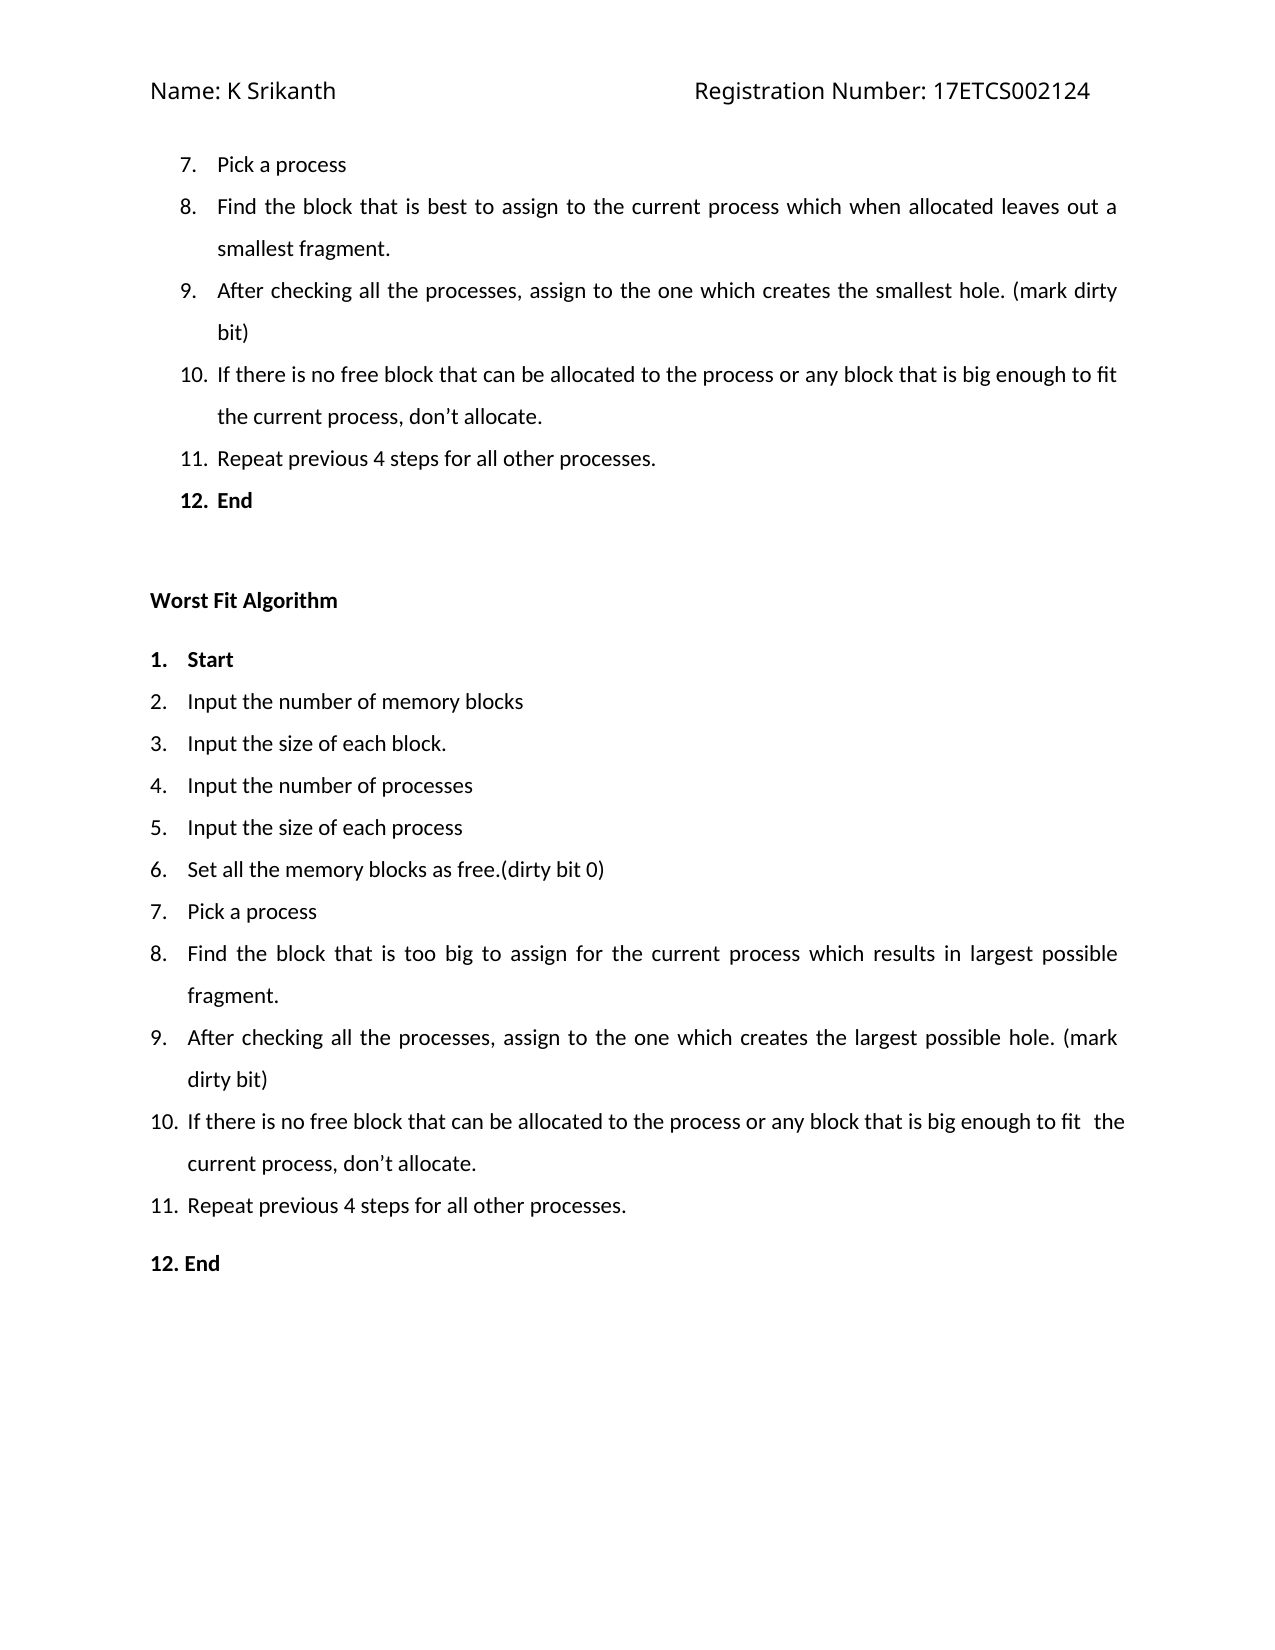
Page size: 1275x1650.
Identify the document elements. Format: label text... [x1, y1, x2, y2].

list If there is no free block that can be allocated to the process or any block that is big enough to fit the current process, don’t allocate. [179, 360, 1125, 430]
list Start [150, 645, 1125, 673]
list Find the block that is too big to assign for the current process which results in largest possible fragment. [150, 939, 1125, 1009]
list After checking all the processes, assign to the one which creates the largest possible hole. (mark dirty bit) [150, 1023, 1125, 1093]
list Input the number of memory blocks [150, 687, 1125, 715]
list If there is no free block that can be allocated to the process or any block that is big enough to fit the current process, don’t allocate. [150, 1107, 1125, 1177]
list Set all the memory blocks as free.(dirty bit 0) [150, 855, 1125, 883]
list Input the number of processes [150, 771, 1125, 799]
list After checking all the processes, assign to the one which creates the smallest hole. (mark dirty bit) [179, 276, 1125, 346]
list Repeat previous 4 steps for all other processes. [150, 1191, 1125, 1219]
text Worst Fit Algorithm [150, 586, 1125, 614]
list Input the size of each process [150, 813, 1125, 841]
list Find the block that is best to assign to the current process which when allocated leaves out a smallest fragment. [179, 192, 1125, 262]
list Pick a process [179, 150, 1125, 178]
list Repeat previous 4 steps for all other processes. [179, 444, 1125, 472]
list End [179, 486, 1125, 514]
text 12. End [150, 1249, 1125, 1277]
list Input the size of each block. [150, 729, 1125, 757]
list Pick a process [150, 897, 1125, 925]
